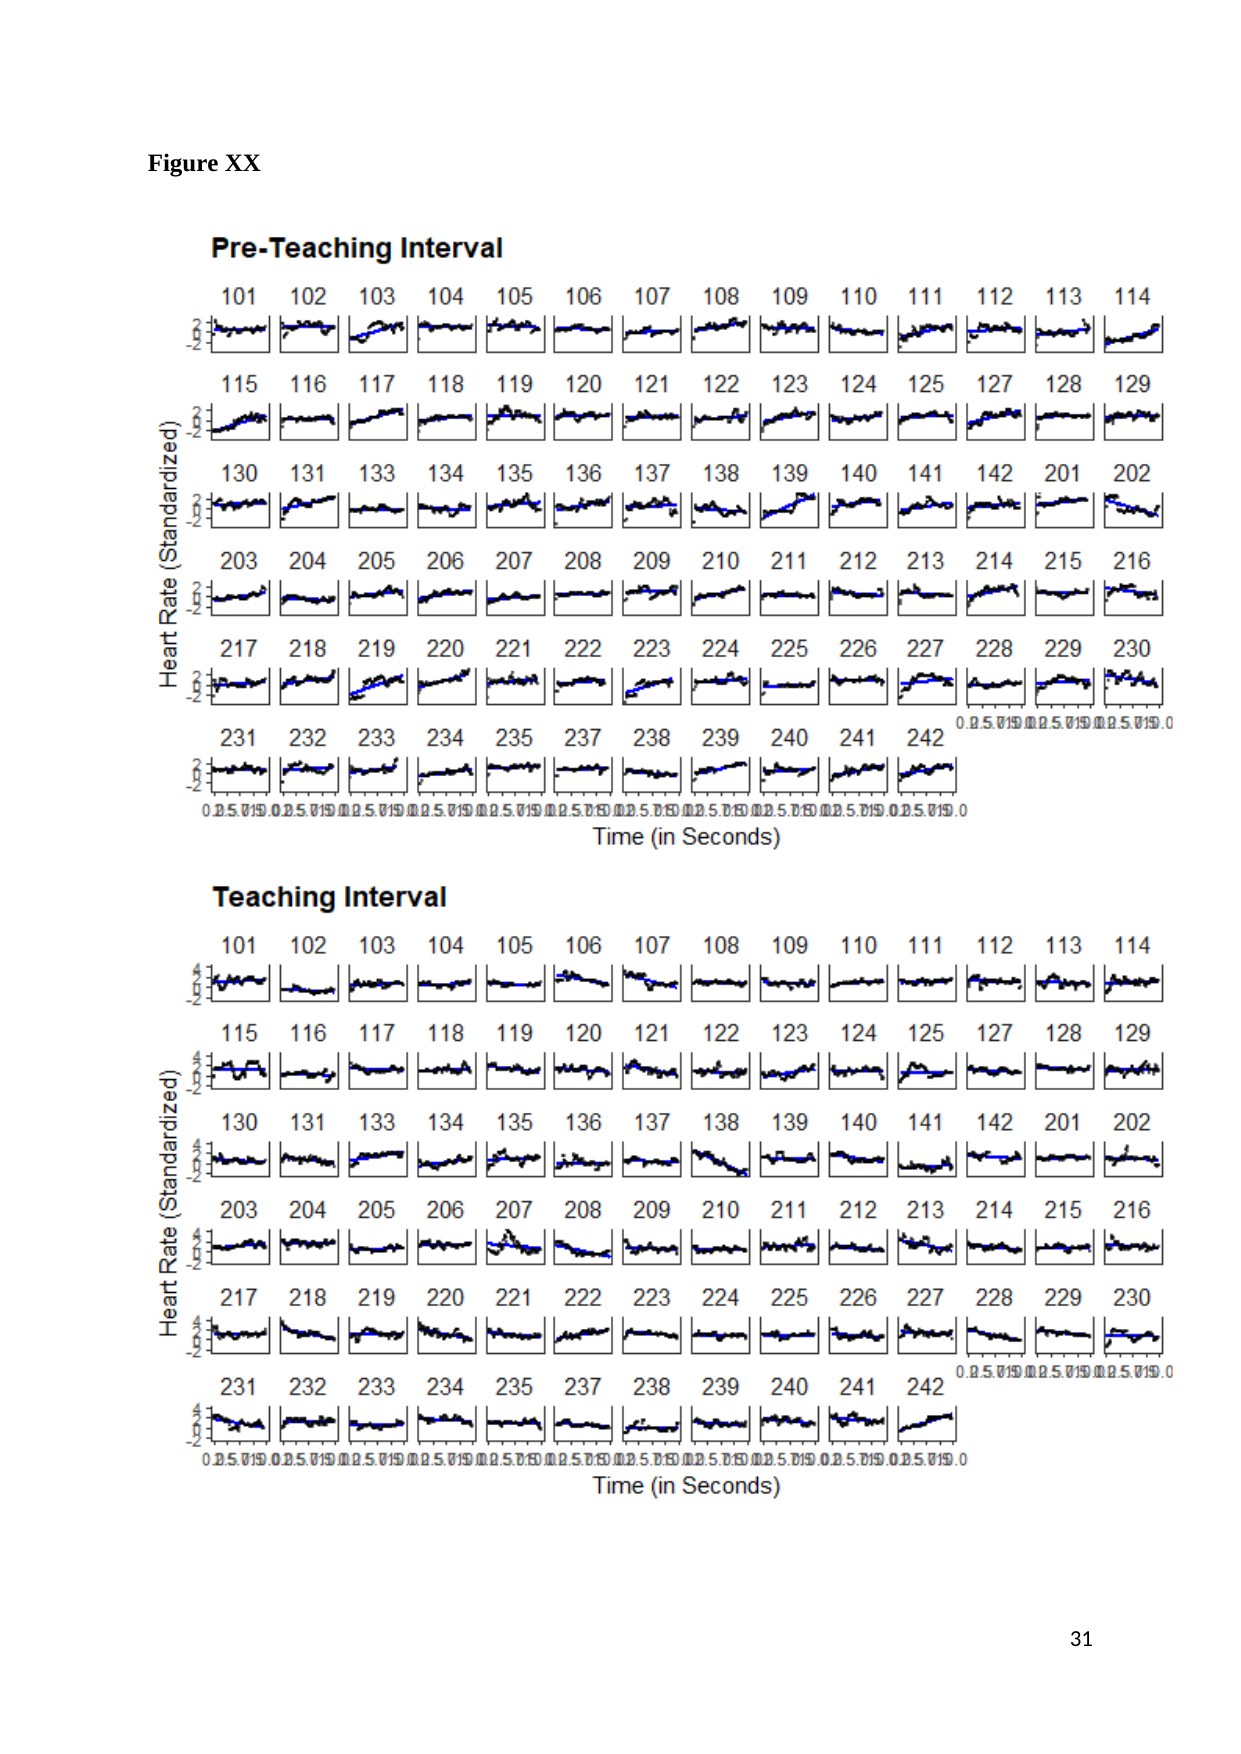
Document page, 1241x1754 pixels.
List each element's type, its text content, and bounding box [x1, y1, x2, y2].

picture [147, 875, 1173, 1508]
text Figure XX [148, 148, 1093, 176]
picture [147, 225, 1173, 859]
